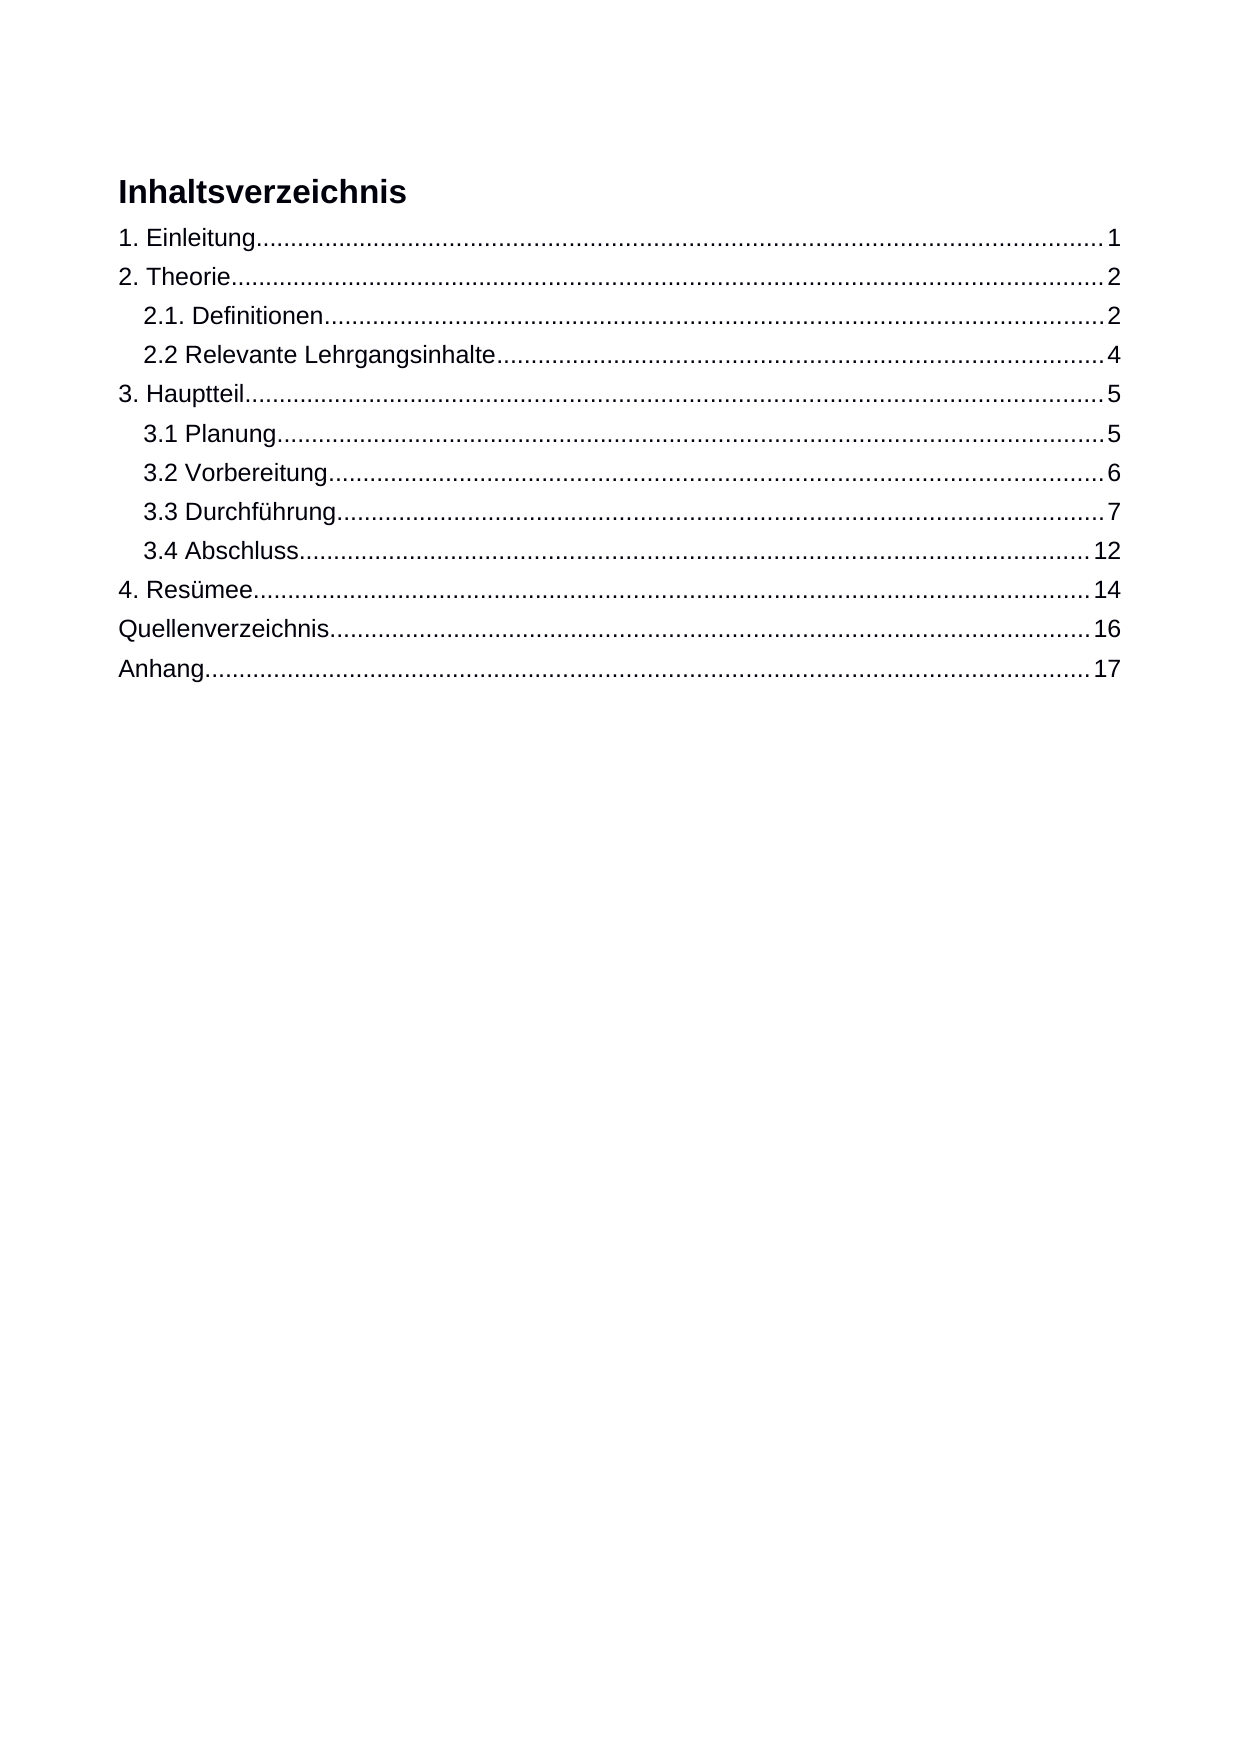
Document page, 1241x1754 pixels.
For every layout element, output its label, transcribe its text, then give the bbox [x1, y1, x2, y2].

text Quellenverzeichnis 16 [118, 614, 1122, 643]
text 2. Theorie 2 [118, 262, 1122, 291]
text 3.1 Planung 5 [143, 419, 1122, 447]
text 3.3 Durchführung 7 [143, 497, 1122, 526]
text 3.4 Abschluss 12 [143, 536, 1122, 565]
text 4. Resümee 14 [118, 575, 1122, 604]
text 3.2 Vorbereitung 6 [143, 458, 1122, 487]
text 3. Hauptteil 5 [118, 379, 1122, 408]
text Inhaltsverzeichnis [118, 172, 1122, 210]
text 1. Einleitung 1 [118, 223, 1122, 252]
text 2.2 Relevante Lehrgangsinhalte 4 [143, 340, 1122, 369]
text 2.1. Definitionen 2 [143, 301, 1122, 330]
text Anhang 17 [118, 654, 1122, 682]
